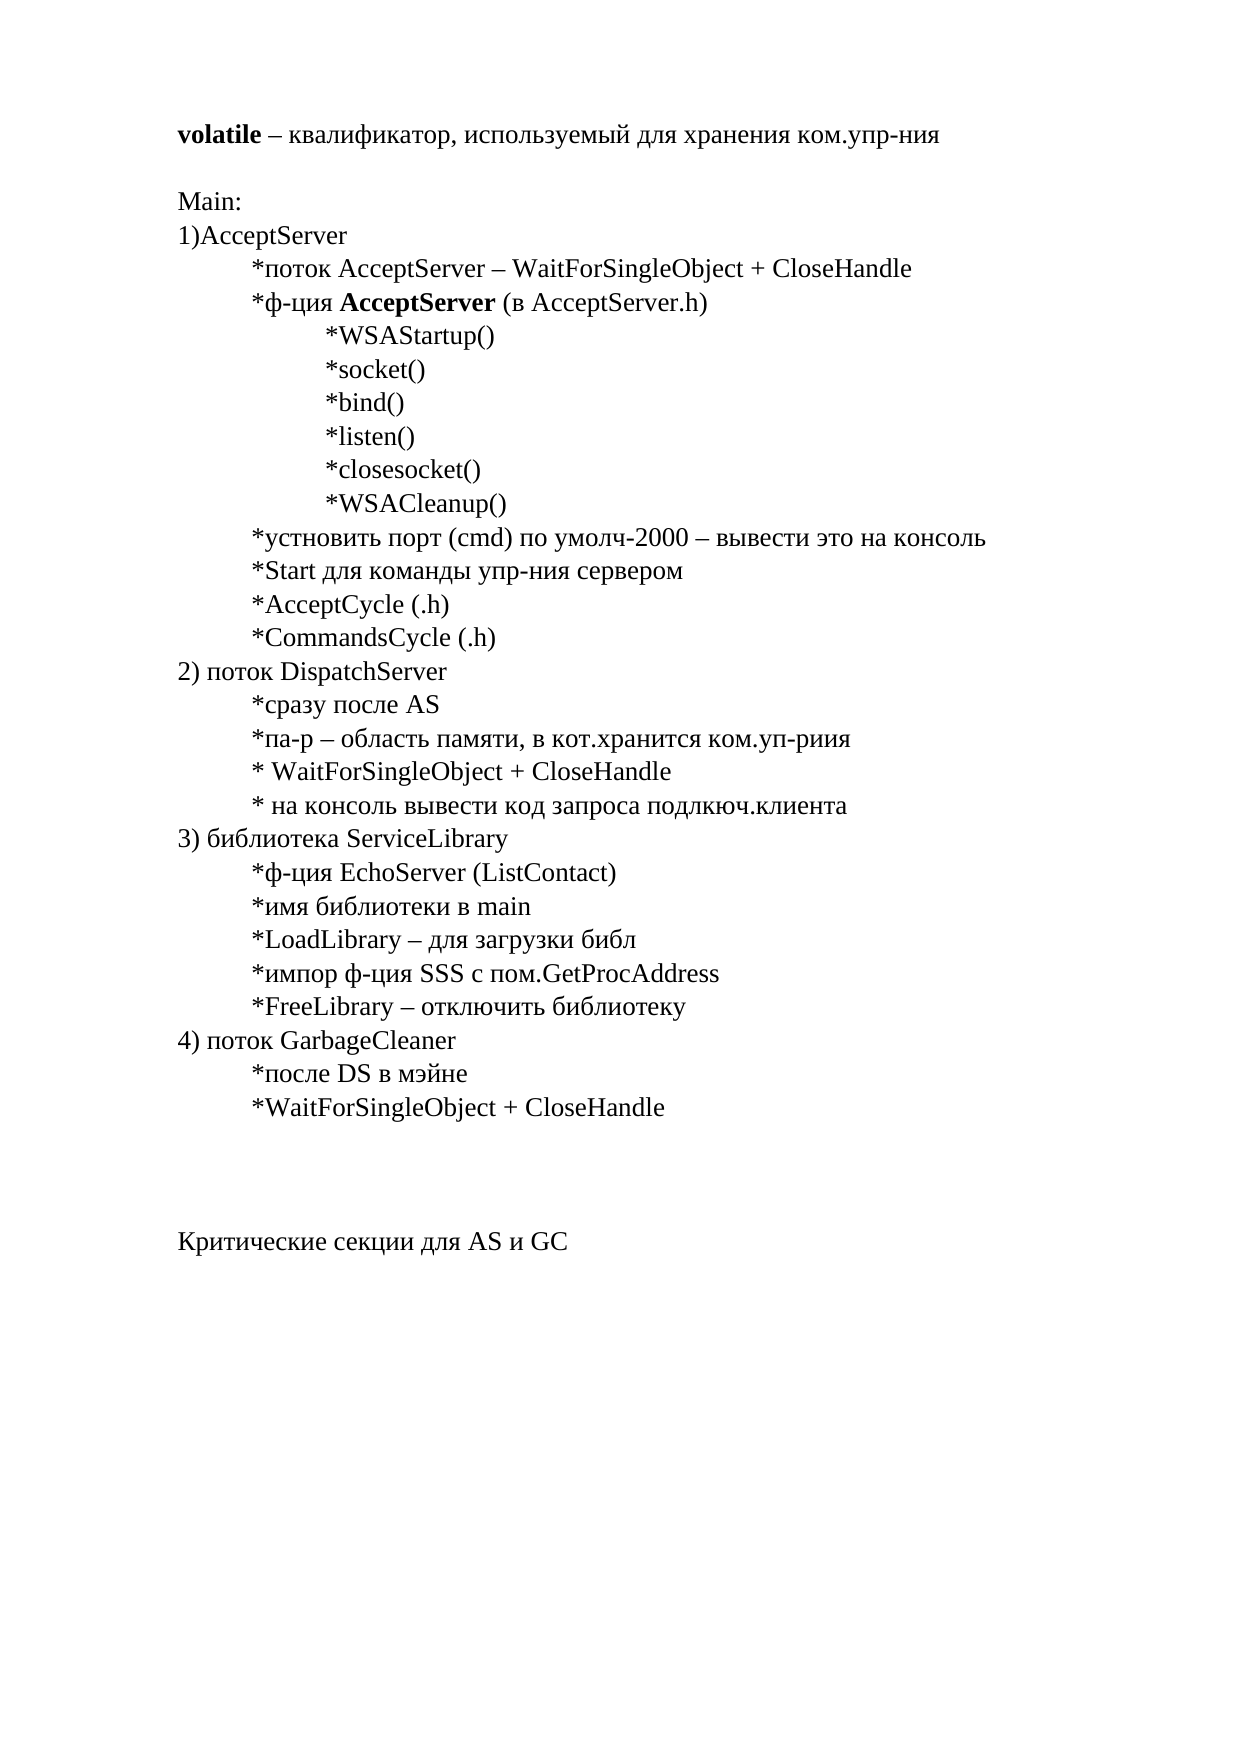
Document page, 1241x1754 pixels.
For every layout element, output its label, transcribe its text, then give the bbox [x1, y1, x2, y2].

text *bind() [177, 386, 1152, 418]
text *AcceptCycle (.h) [177, 588, 1152, 619]
text *сразу после AS [177, 688, 1152, 719]
text 3) библиотека ServiceLibrary [177, 822, 1152, 854]
text *WSACleanup() [177, 487, 1152, 518]
text Main: [177, 185, 1152, 216]
text *listen() [177, 420, 1152, 451]
text *closesocket() [177, 453, 1152, 485]
text 2) поток DispatchServer [177, 655, 1152, 686]
text *CommandsCycle (.h) [177, 621, 1152, 652]
text *ф-ция EchoServer (ListContact) [177, 856, 1152, 887]
text *после DS в мэйне [177, 1057, 1152, 1088]
text * на консоль вывести код запроса подлкюч.клиента [177, 789, 1152, 820]
text *WSAStartup() [177, 319, 1152, 351]
text * WaitForSingleObject + CloseHandle [177, 755, 1152, 787]
text 4) поток GarbageCleaner [177, 1024, 1152, 1055]
text 1)AcceptServer [177, 219, 1152, 250]
text *LoadLibrary – для загрузки библ [177, 923, 1152, 954]
text Критические секции для AS и GC [177, 1225, 1152, 1256]
text *импор ф-ция SSS с пом.GetProcAddress [177, 957, 1152, 988]
text *WaitForSingleObject + CloseHandle [177, 1091, 1152, 1122]
text *поток AcceptServer – WaitForSingleObject + CloseHandle [177, 252, 1152, 283]
text volatile – квалификатор, используемый для хранения ком.упр-ния [177, 118, 1152, 149]
text *ф-ция AcceptServer (в AcceptServer.h) [177, 286, 1152, 317]
text *имя библиотеки в main [177, 889, 1152, 921]
text *socket() [177, 353, 1152, 384]
text *па-р – область памяти, в кот.хранится ком.уп-риия [177, 722, 1152, 753]
text *FreeLibrary – отключить библиотеку [177, 990, 1152, 1021]
text *устновить порт (cmd) по умолч-2000 – вывести это на консоль [177, 521, 1152, 552]
text *Start для команды упр-ния сервером [177, 554, 1152, 585]
